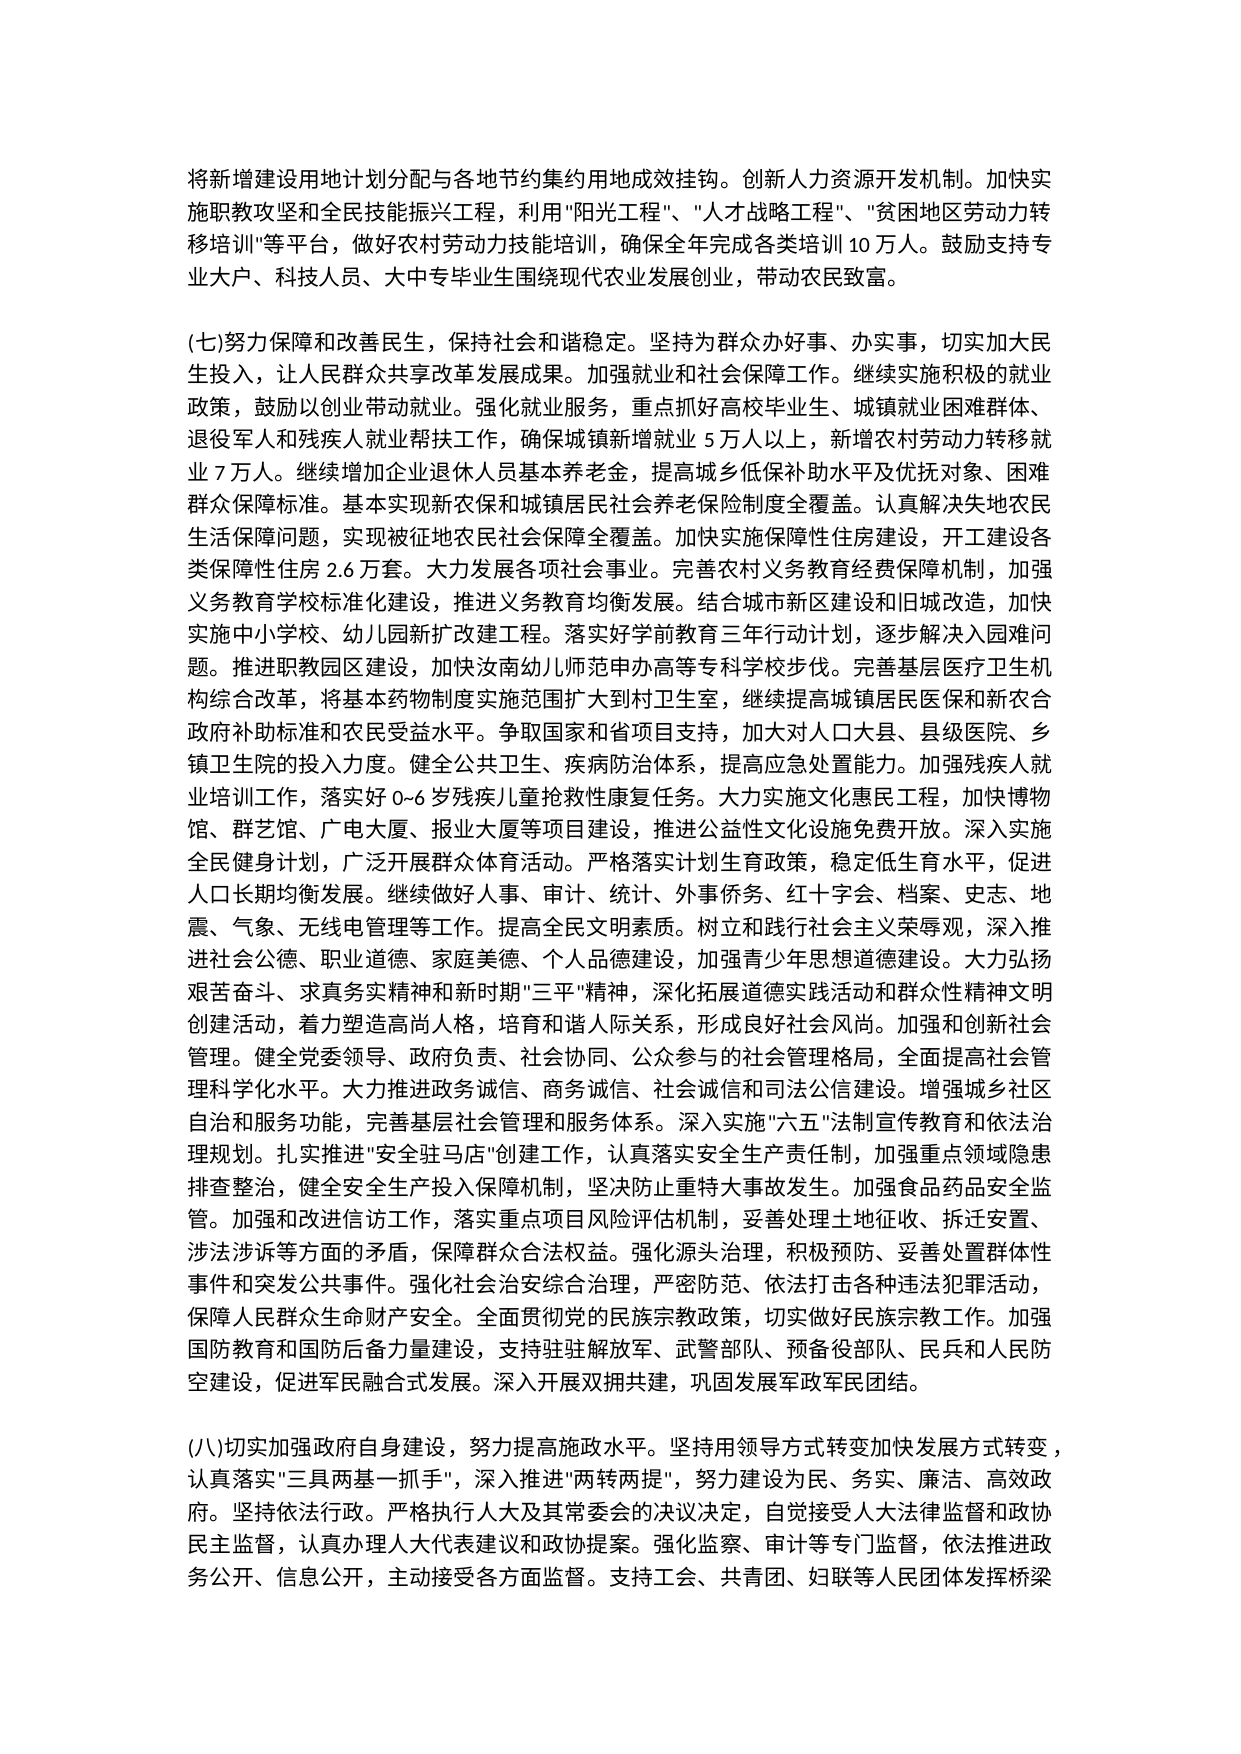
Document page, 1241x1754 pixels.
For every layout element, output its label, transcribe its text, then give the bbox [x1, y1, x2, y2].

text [187, 162, 1053, 292]
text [187, 1429, 1053, 1592]
text (七)努力保障和改善民生，保持社会和谐稳定。坚持为群众办好事、办实事，切实加大民生投入，让人民群众共享改革发展成果。加强就业和社会保障工作。继续实施积极的就业政策，鼓励以创业带动就业。强化就业服务，重点抓好高校毕业生、城镇就业困难群体、退役军人和残疾人就业帮扶工作，确保城镇新增就业5万人以上，新增农村劳动力转移就业7万人。继续增加企业退休人员基本养老金，提高城乡低保补助水平及优抚对象、困难群众保障标准。基本实现新农保和城镇居民社会养老保险制度全覆盖。认真解决失地农民生活保障问题，实现被征地农民社会保障全覆盖。加快实施保障性住房建设，开工建设各类保障性住房2.6万套。大力发展各项社会事业。完善农村义务教育经费保障机制，加强义务教育学校标准化建设，推进义务教育均衡发展。结合城市新区建设和旧城改造，加快实施中小学校、幼儿园新扩改建工程。落实好学前教育三年行动计划，逐步解决入园难问题。推进职教园区建设，加快汝南幼儿师范申办高等专科学校步伐。完善基层医疗卫生机构综合改革，将基本药物制度实施范围扩大到村卫生室，继续提高城镇居民医保和新农合政府补助标准和农民受益水平。争取国家和省项目支持，加大对人口大县、县级医院、乡镇卫生院的投入力度。健全公共卫生、疾病防治体系，提高应急处置能力。加强残疾人就业培训工作，落实好0~6岁残疾儿童抢救性康复任务。大力实施文化惠民工程，加快博物馆、群艺馆、广电大厦、报业大厦等项目建设，推进公益性文化设施免费开放。深入实施全民健身计划，广泛开展群众体育活动。严格落实计划生育政策，稳定低生育水平，促进人口长期均衡发展。继续做好人事、审计、统计、外事侨务、红十字会、档案、史志、地震、气象、无线电管理等工作。提高全民文明素质。树立和践行社会主义荣辱观，深入推进社会公德、职业道德、家庭美德、个人品德建设，加强青少年思想道德建设。大力弘扬艰苦奋斗、求真务实精神和新时期"三平"精神，深化拓展道德实践活动和群众性精神文明创建活动，着力塑造高尚人格，培育和谐人际关系，形成良好社会风尚。加强和创新社会管理。健全党委领导、政府负责、社会协同、公众参与的社会管理格局，全面提高社会管理科学化水平。大力推进政务诚信、商务诚信、社会诚信和司法公信建设。增强城乡社区自治和服务功能，完善基层社会管理和服务体系。深入实施"六五"法制宣传教育和依法治理规划。扎实推进"安全驻马店"创建工作，认真落实安全生产责任制，加强重点领域隐患排查整治，健全安全生产投入保障机制，坚决防止重特大事故发生。加强食品药品安全监管。加强和改进信访工作，落实重点项目风险评估机制，妥善处理土地征收、拆迁安置、涉法涉诉等方面的矛盾，保障群众合法权益。强化源头治理，积极预防、妥善处置群体性事件和突发公共事件。强化社会治安综合治理，严密防范、依法打击各种违法犯罪活动，保障人民群众生命财产安全。全面贯彻党的民族宗教政策，切实做好民族宗教工作。加强国防教育和国防后备力量建设，支持驻驻解放军、武警部队、预备役部队、民兵和人民防空建设，促进军民融合式发展。深入开展双拥共建，巩固发展军政军民团结。 [187, 324, 1053, 1397]
